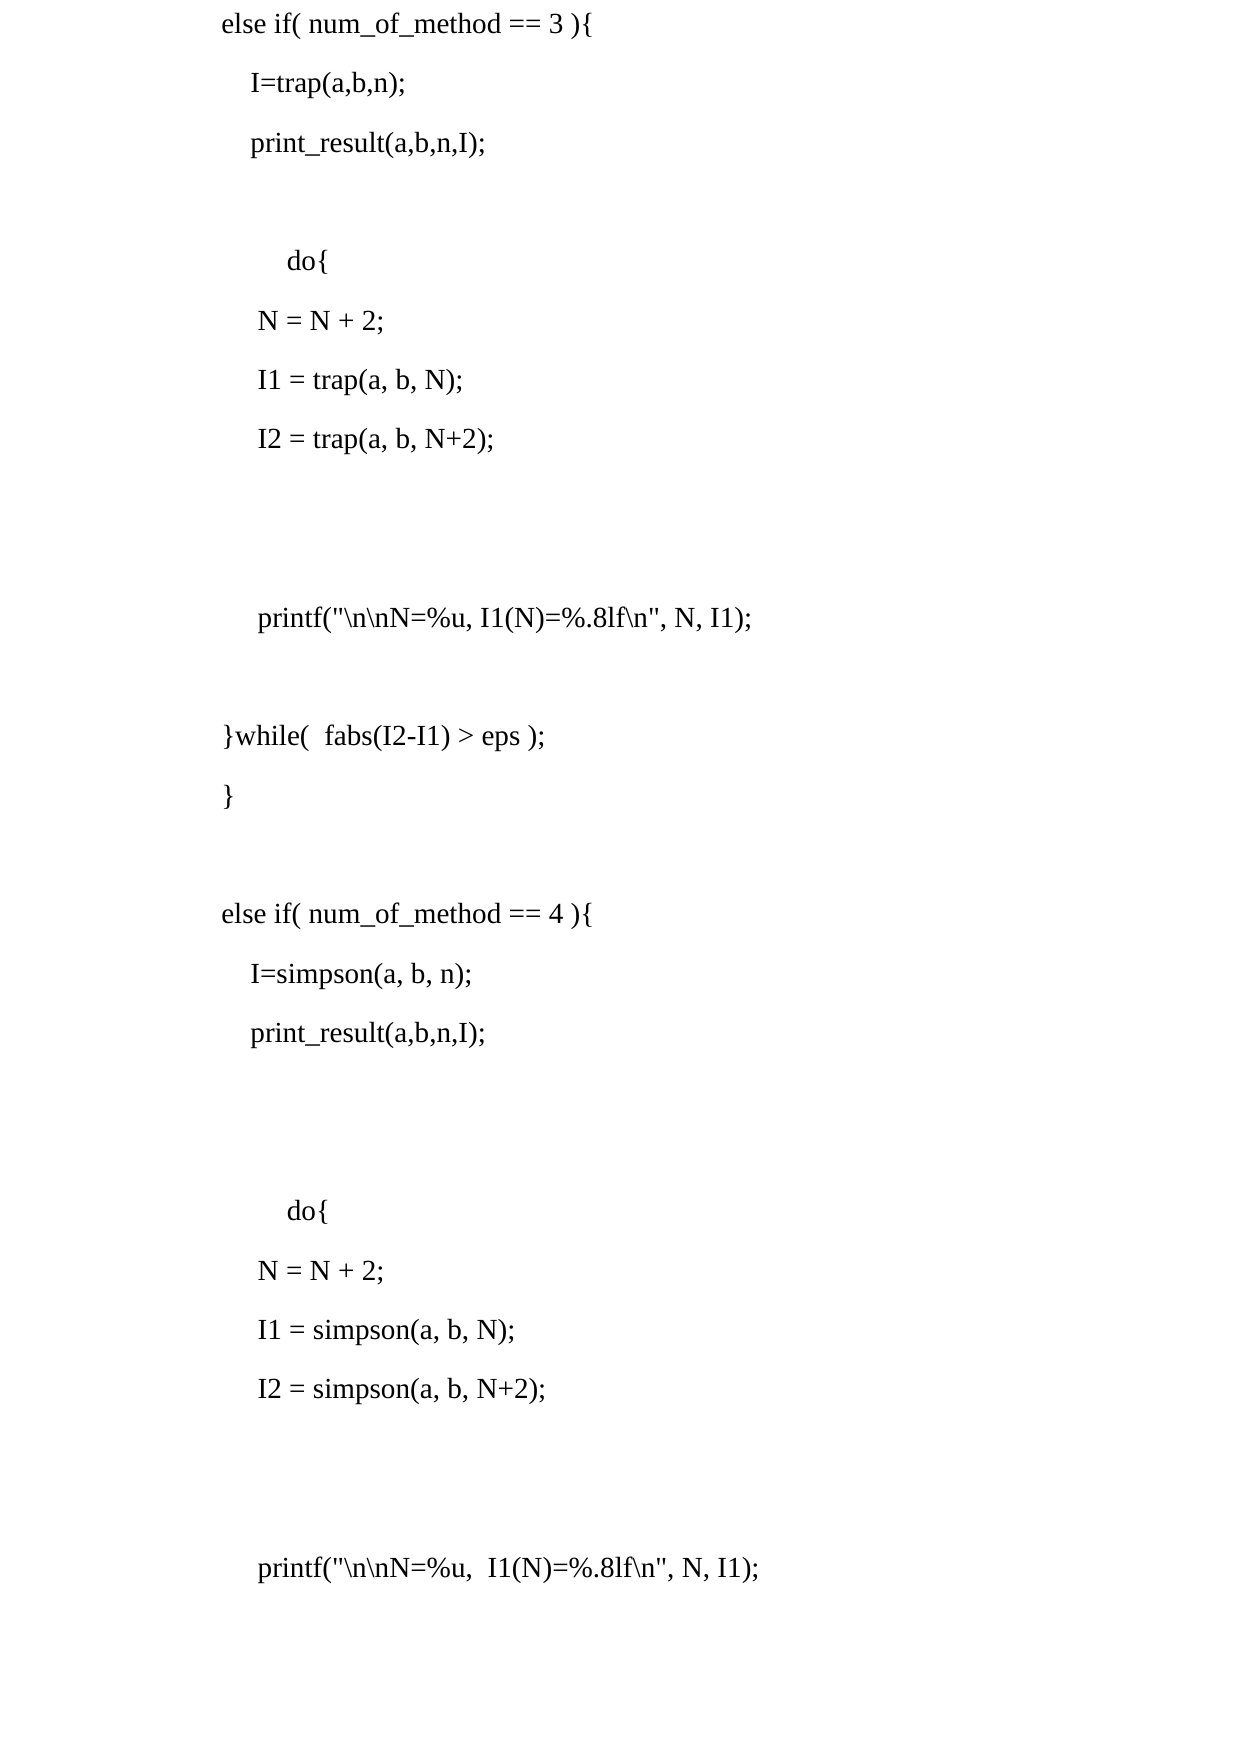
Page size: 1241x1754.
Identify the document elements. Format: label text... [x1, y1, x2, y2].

text else if( num_of_method == 4 ){ [177, 897, 1152, 930]
text I2 = trap(a, b, N+2); [177, 422, 1152, 455]
text do{ [177, 243, 1152, 277]
text print_result(a,b,n,I); [177, 125, 1152, 158]
text I2 = simpson(a, b, N+2); [177, 1372, 1152, 1405]
text N = N + 2; [177, 1253, 1152, 1286]
text }while( fabs(I2-I1) > eps ); [177, 718, 1152, 752]
text print_result(a,b,n,I); [177, 1015, 1152, 1049]
text printf("\n\nN=%u, I1(N)=%.8lf\n", N, I1); [177, 600, 1152, 633]
text I1 = trap(a, b, N); [177, 362, 1152, 396]
text printf("\n\nN=%u, I1(N)=%.8lf\n", N, I1); [177, 1550, 1152, 1583]
text N = N + 2; [177, 303, 1152, 336]
text I=trap(a,b,n); [177, 65, 1152, 99]
text } [177, 778, 1152, 811]
text do{ [177, 1193, 1152, 1227]
text else if( num_of_method == 3 ){ [177, 6, 1152, 39]
text I1 = simpson(a, b, N); [177, 1312, 1152, 1346]
text I=simpson(a, b, n); [177, 956, 1152, 989]
